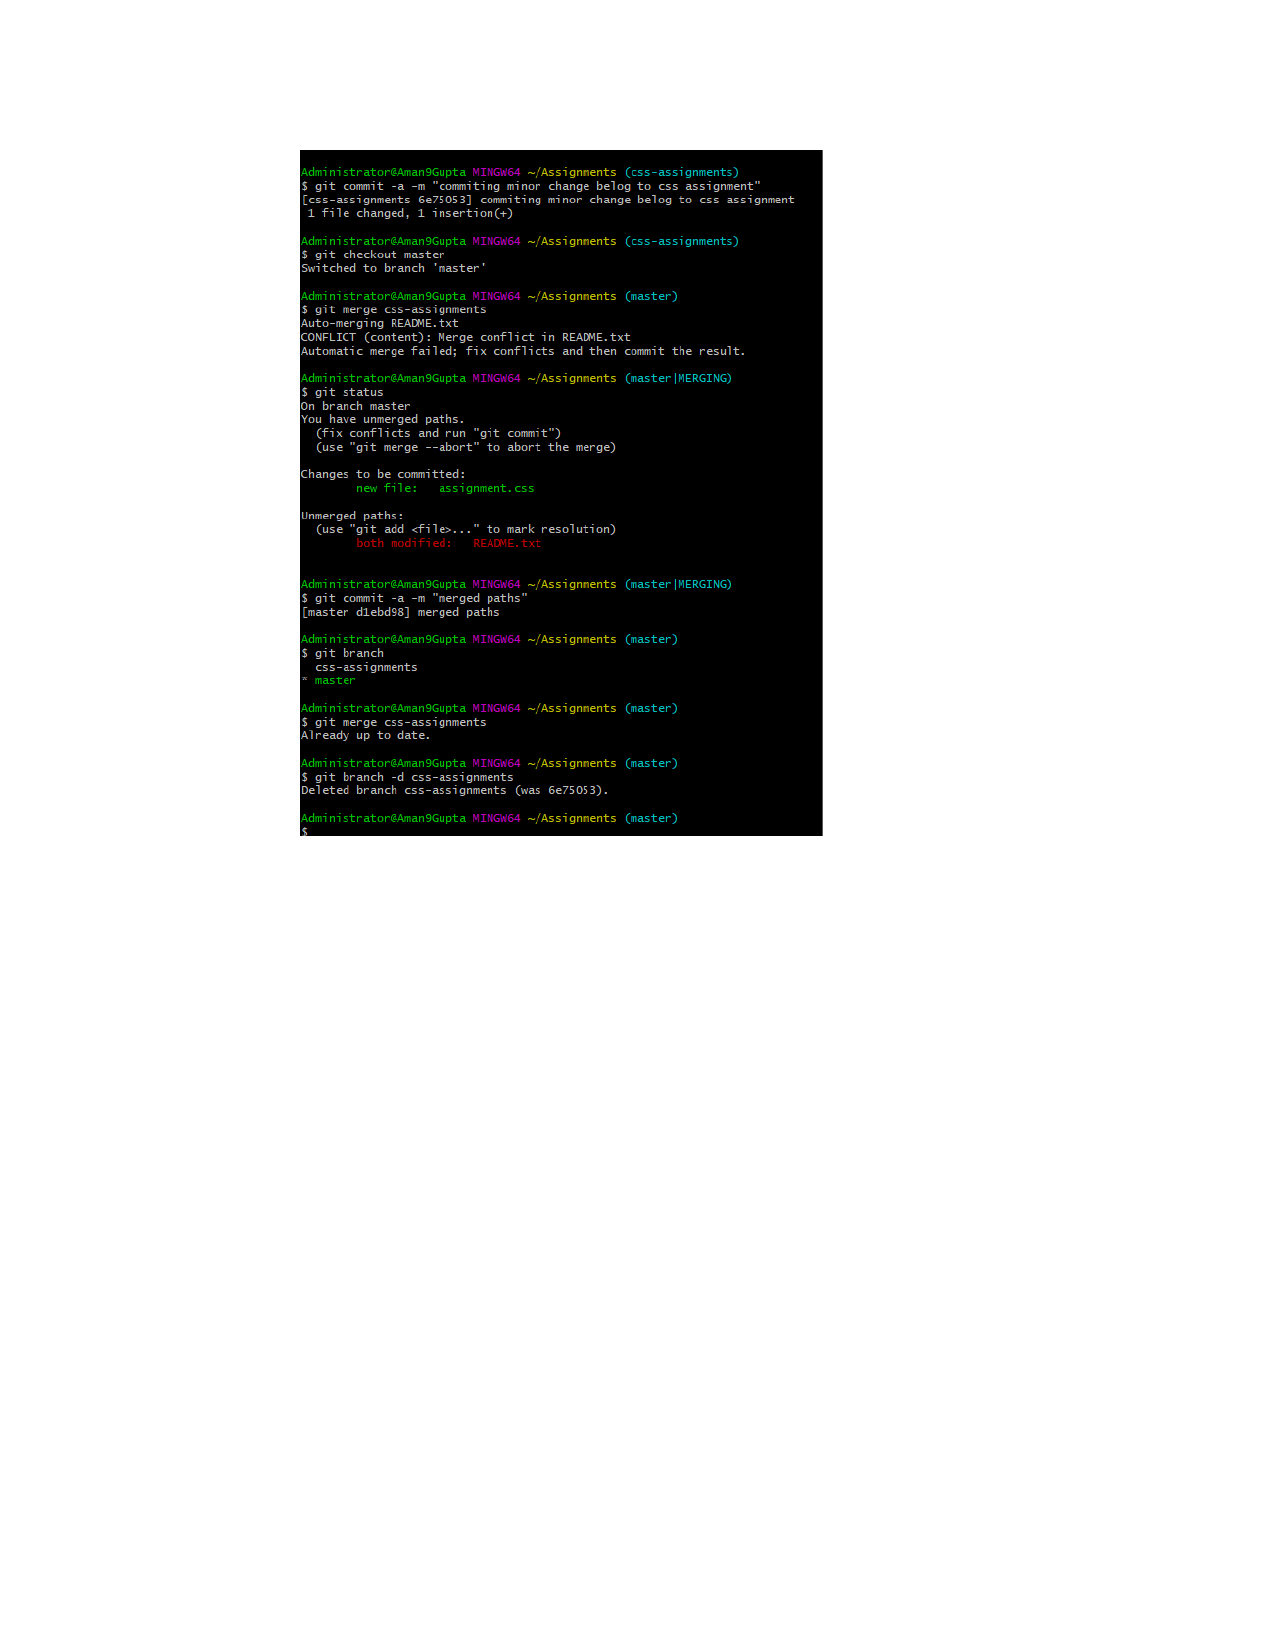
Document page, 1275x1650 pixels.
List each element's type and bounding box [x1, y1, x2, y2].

picture [300, 150, 823, 836]
